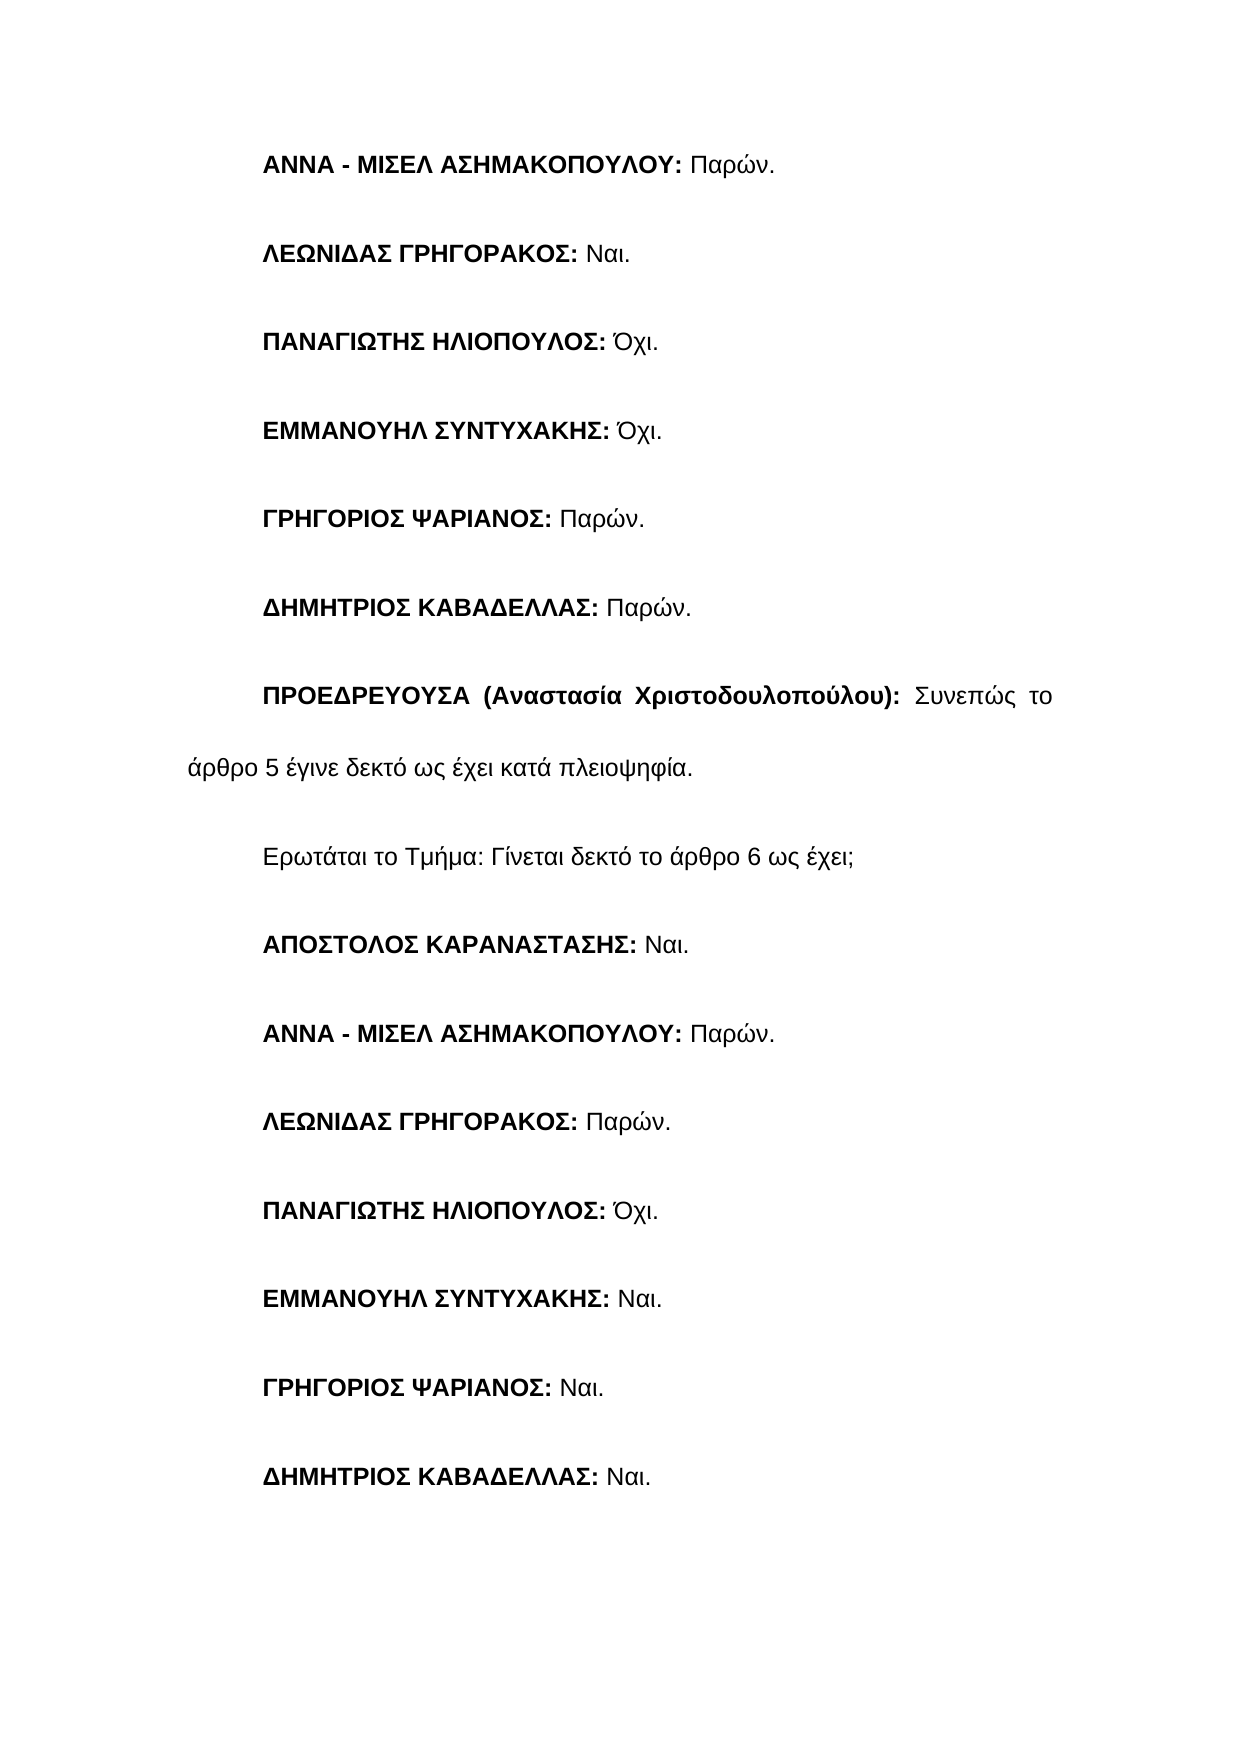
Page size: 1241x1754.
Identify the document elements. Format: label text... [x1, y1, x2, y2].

text ΛΕΩΝΙΔΑΣ ΓΡΗΓΟΡΑΚΟΣ: Παρών. [187, 1107, 1053, 1136]
text ΠΑΝΑΓΙΩΤΗΣ ΗΛΙΟΠΟΥΛΟΣ: Όχι. [187, 1196, 1053, 1224]
text ΔΗΜΗΤΡΙΟΣ ΚΑΒΑΔΕΛΛΑΣ: Ναι. [187, 1461, 1053, 1490]
text ΠΡΟΕΔΡΕΥΟΥΣΑ (Αναστασία Χριστοδουλοπούλου): Συνεπώς το άρθρο 5 έγινε δεκτό ως έχει κατά πλειοψηφία. [187, 681, 1053, 782]
text ΓΡΗΓΟΡΙΟΣ ΨΑΡΙΑΝΟΣ: Παρών. [187, 504, 1053, 533]
text ΑΝΝΑ - ΜΙΣΕΛ ΑΣΗΜΑΚΟΠΟΥΛΟΥ: Παρών. [187, 1019, 1053, 1047]
text Ερωτάται το Τμήμα: Γίνεται δεκτό το άρθρο 6 ως έχει; [187, 842, 1053, 870]
text ΑΝΝΑ - ΜΙΣΕΛ ΑΣΗΜΑΚΟΠΟΥΛΟΥ: Παρών. [187, 150, 1053, 179]
text ΓΡΗΓΟΡΙΟΣ ΨΑΡΙΑΝΟΣ: Ναι. [187, 1373, 1053, 1402]
text ΑΠΟΣΤΟΛΟΣ ΚΑΡΑΝΑΣΤΑΣΗΣ: Ναι. [187, 930, 1053, 959]
text ΔΗΜΗΤΡΙΟΣ ΚΑΒΑΔΕΛΛΑΣ: Παρών. [187, 593, 1053, 621]
text ΛΕΩΝΙΔΑΣ ΓΡΗΓΟΡΑΚΟΣ: Ναι. [187, 238, 1053, 267]
text ΕΜΜΑΝΟΥΗΛ ΣΥΝΤΥΧΑΚΗΣ: Όχι. [187, 416, 1053, 444]
text ΕΜΜΑΝΟΥΗΛ ΣΥΝΤΥΧΑΚΗΣ: Ναι. [187, 1284, 1053, 1313]
text ΠΑΝΑΓΙΩΤΗΣ ΗΛΙΟΠΟΥΛΟΣ: Όχι. [187, 327, 1053, 356]
